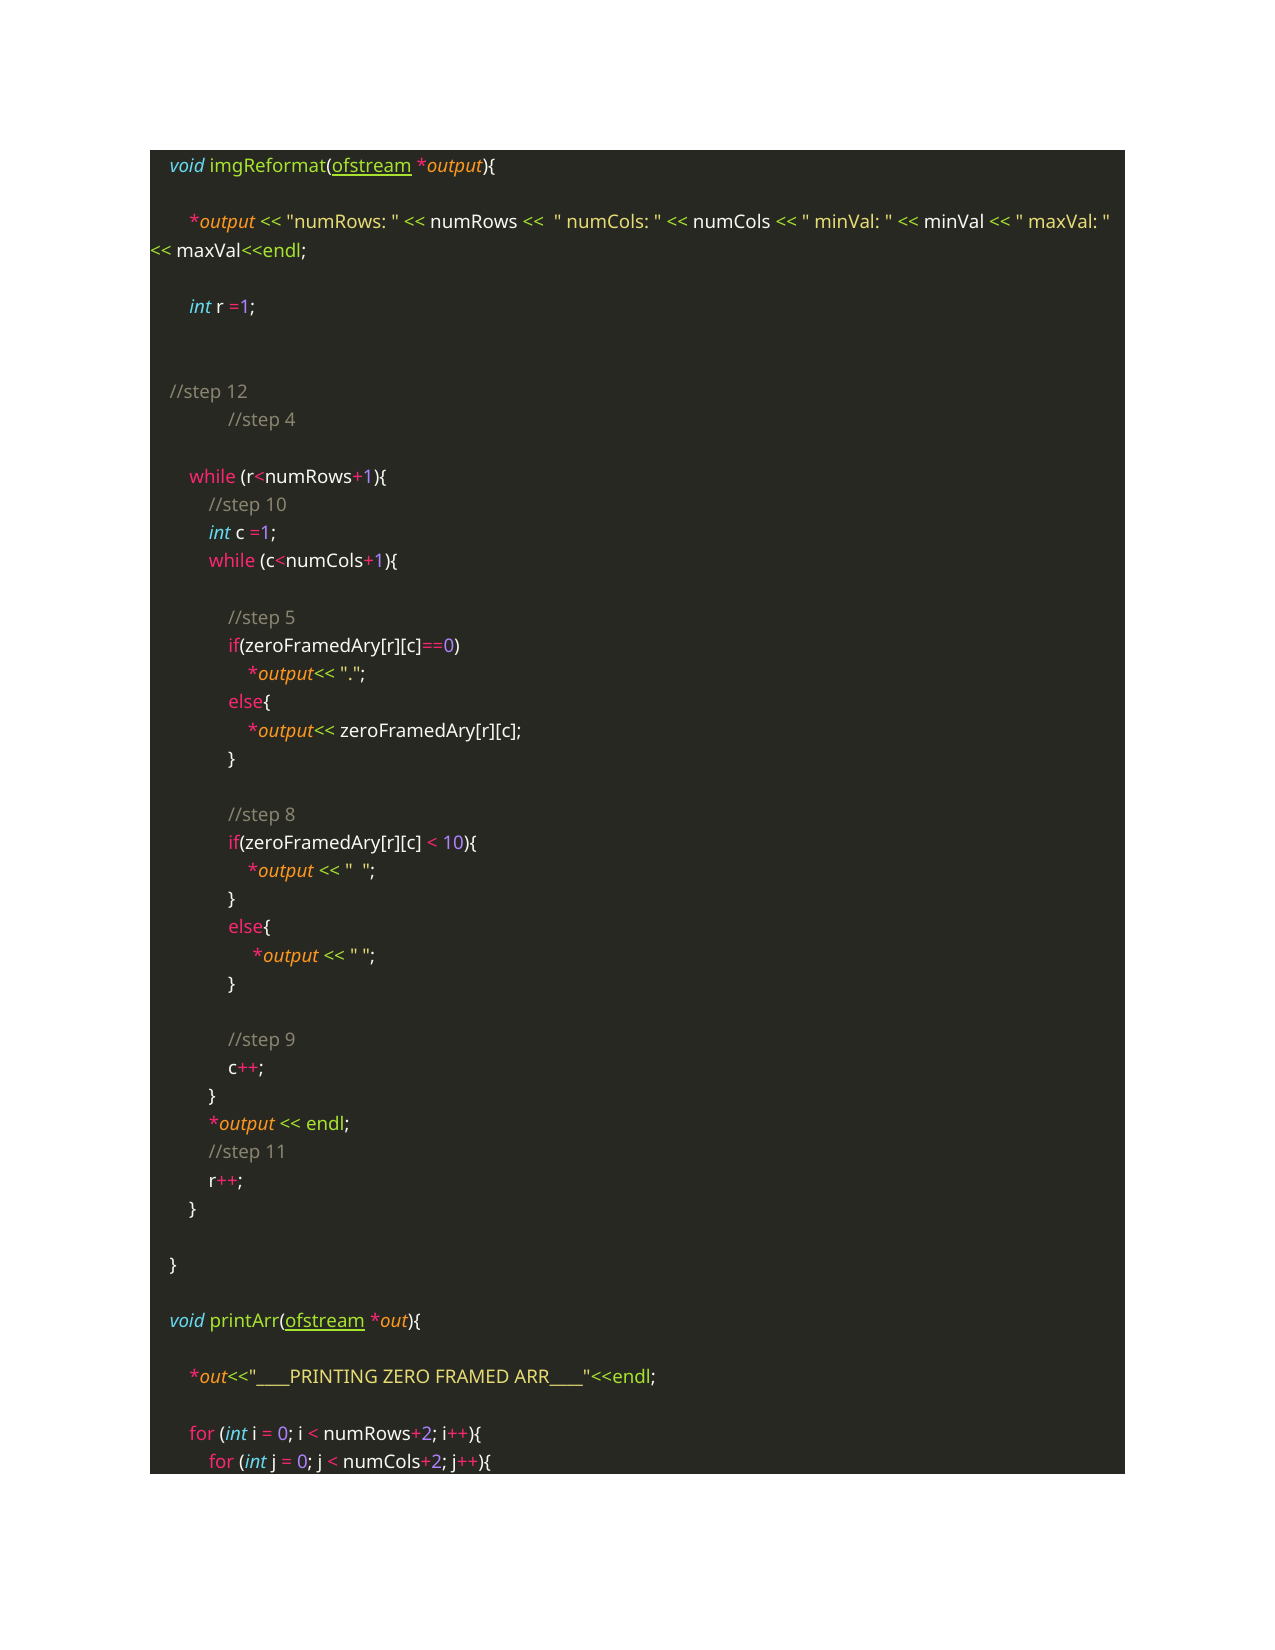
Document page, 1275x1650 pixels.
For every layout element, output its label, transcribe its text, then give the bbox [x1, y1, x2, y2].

text //step 5 [150, 602, 1125, 630]
text void imgReformat(ofstream *output){ [150, 150, 1125, 178]
text *out<<"____PRINTING ZERO FRAMED ARR____"<<endl; [150, 1361, 1125, 1389]
text } [150, 1249, 1125, 1277]
text } [150, 1080, 1125, 1108]
text //step 9 [150, 1024, 1125, 1052]
text else{ [150, 686, 1125, 714]
text *output << " "; [150, 855, 1125, 883]
text if(zeroFramedAry[r][c]==0) [150, 630, 1125, 658]
text *output << endl; [150, 1108, 1125, 1136]
text *output << "numRows: " << numRows << " numCols: " << numCols << " minVal: " << minVal << " maxVal: " << maxVal<<endl; [150, 206, 1125, 262]
text } [150, 967, 1125, 996]
text //step 8 [150, 799, 1125, 827]
text //step 10 [150, 489, 1125, 517]
text //step 11 [150, 1136, 1125, 1164]
text else{ [150, 911, 1125, 939]
text void printArr(ofstream *out){ [150, 1305, 1125, 1333]
text //step 12 [150, 376, 1125, 404]
text for (int j = 0; j < numCols+2; j++){ [150, 1446, 1125, 1474]
text } [150, 883, 1125, 911]
text int r =1; [150, 291, 1125, 319]
text } [150, 742, 1125, 771]
text while (c<numCols+1){ [150, 545, 1125, 573]
text *output << " "; [150, 939, 1125, 967]
text *output<< "."; [150, 658, 1125, 686]
text while (r<numRows+1){ [150, 461, 1125, 489]
text } [150, 1192, 1125, 1221]
text r++; [150, 1164, 1125, 1192]
text if(zeroFramedAry[r][c] < 10){ [150, 827, 1125, 855]
text c++; [150, 1052, 1125, 1080]
text int c =1; [150, 517, 1125, 545]
text for (int i = 0; i < numRows+2; i++){ [150, 1418, 1125, 1446]
text *output<< zeroFramedAry[r][c]; [150, 714, 1125, 742]
text //step 4 [150, 404, 1125, 432]
